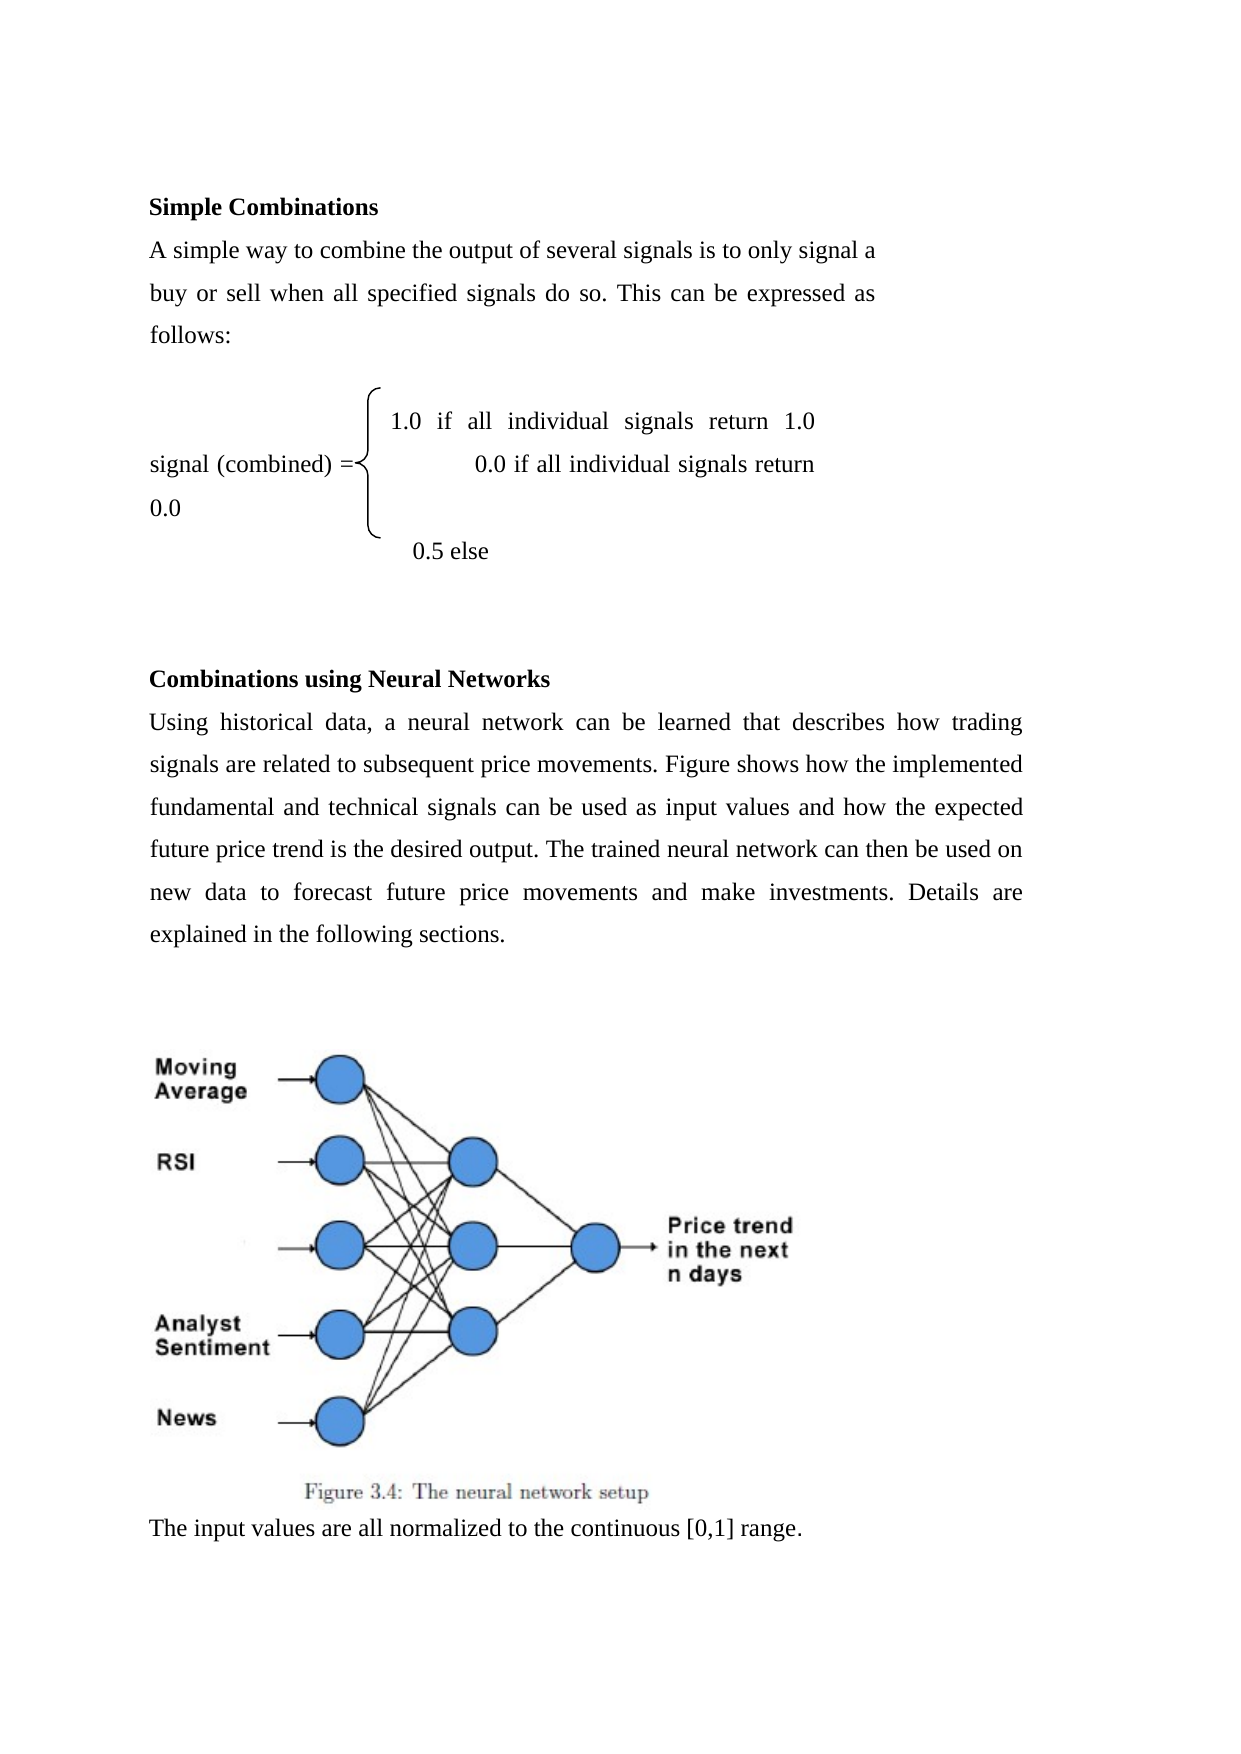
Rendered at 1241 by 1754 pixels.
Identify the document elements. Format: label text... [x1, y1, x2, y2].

text A simple way to combine the output of several signals is to only signal a buy or sell when all specified signals do so. This can be expressed as follows: [148, 235, 876, 349]
text 1.0 if all individual signals return 1.0 signal (combined) = 0.0 if all individual signals return 0.0 [148, 406, 816, 522]
text The input values are all normalized to the continuous [0,1] range. [148, 1513, 1090, 1541]
text 0.5 else [148, 536, 1090, 565]
picture [150, 1049, 804, 1510]
text Combinations using Neural Networks [148, 664, 1090, 693]
text Using historical data, a neural network can be learned that describes how trading signals are related to subsequent price movements. Figure shows how the implemented fundamental and technical signals can be used as input values and how the expected future price trend is the desired output. The trained neural network can then be used on new data to forecast future price movements and make investments. Details are explained in the following sections. [148, 707, 1024, 948]
text Simple Combinations [148, 192, 1090, 221]
